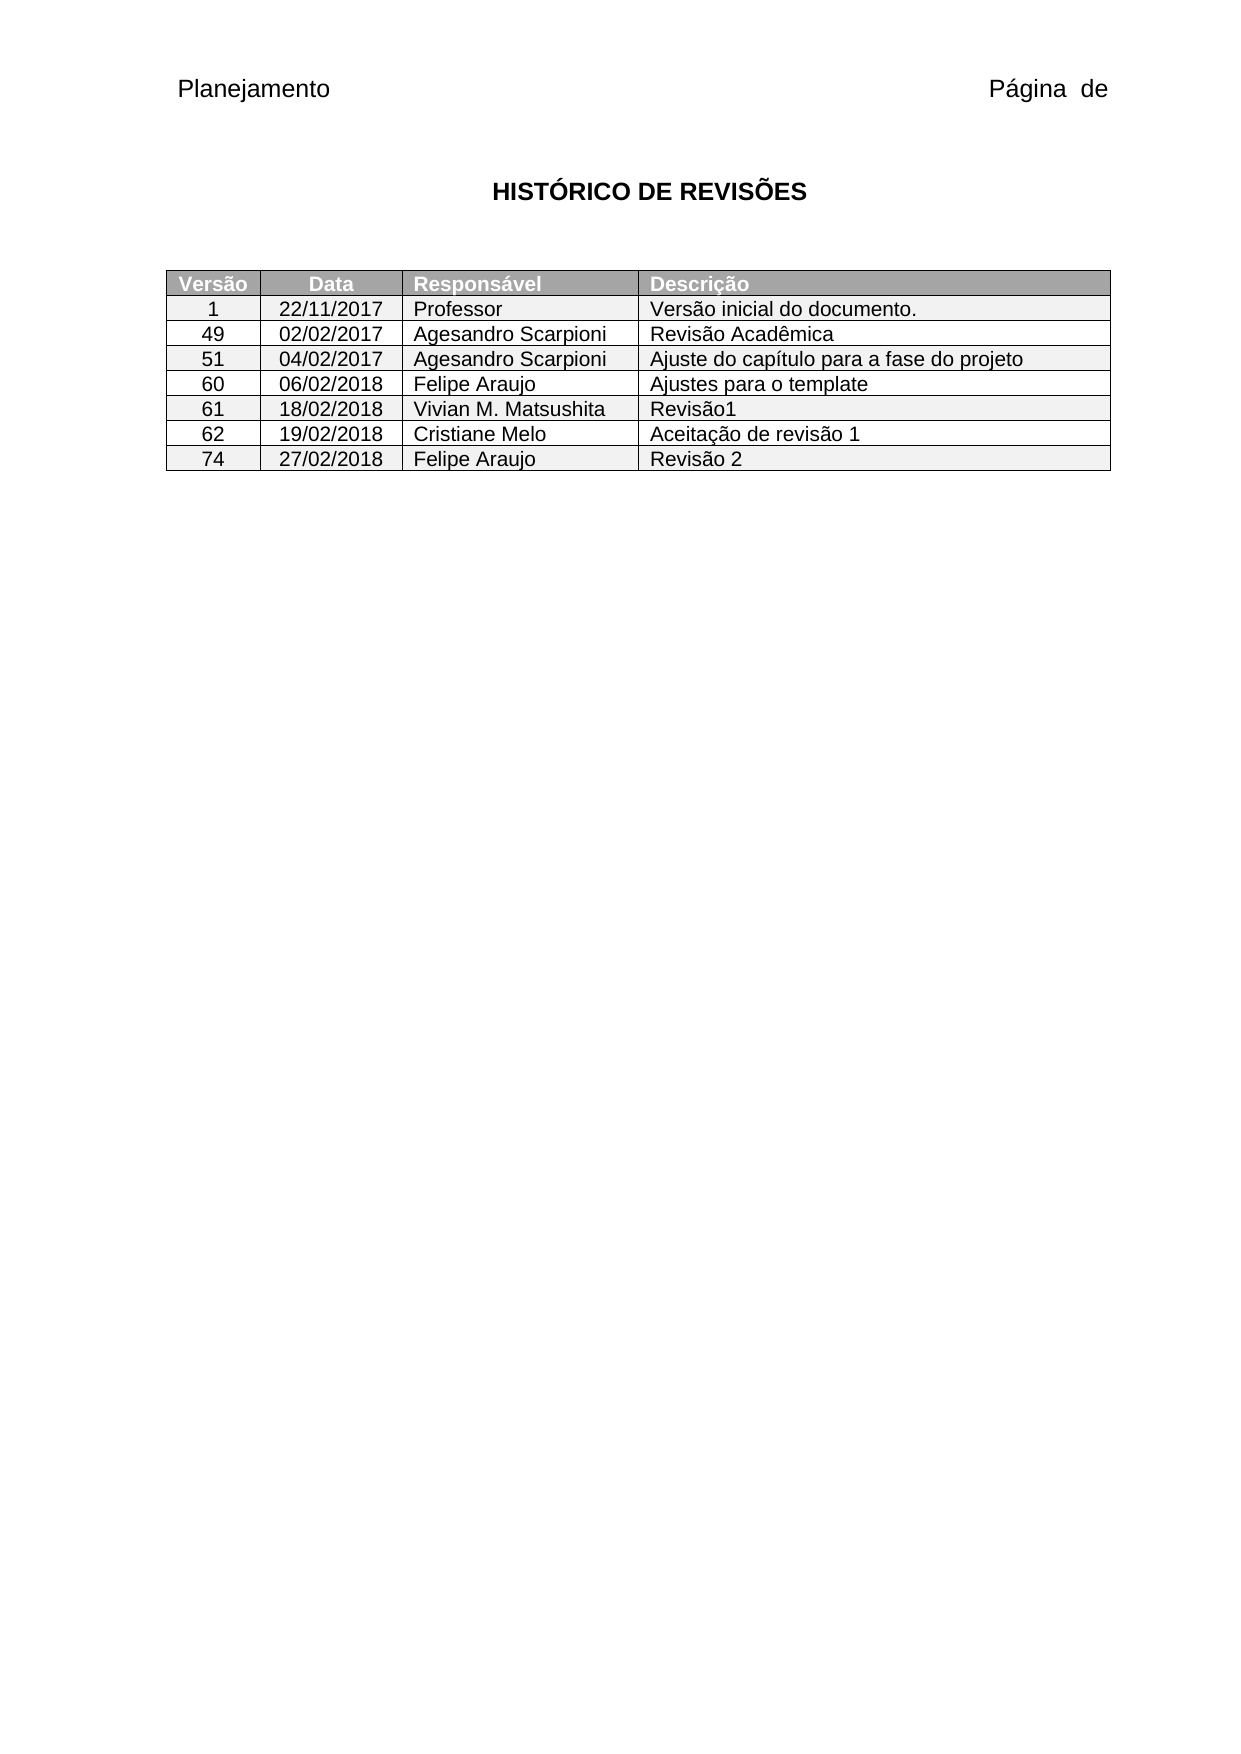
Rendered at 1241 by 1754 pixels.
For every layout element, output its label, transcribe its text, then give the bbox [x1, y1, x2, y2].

table_cell 06/02/2018 [261, 371, 402, 395]
table_cell Aceitação de revisão 1 [639, 421, 1110, 445]
table_cell Felipe Araujo [403, 371, 638, 395]
table_cell Professor [403, 296, 638, 320]
table_cell Vivian M. Matsushita [403, 396, 638, 420]
table_cell Versão inicial do documento. [639, 296, 1110, 320]
table_cell 74 [167, 446, 260, 470]
table_cell Ajuste do capítulo para a fase do projeto [639, 346, 1110, 370]
table_header Responsável [403, 271, 638, 295]
table_cell Agesandro Scarpioni [403, 321, 638, 345]
table_cell 02/02/2017 [261, 321, 402, 345]
table_cell 22/11/2017 [261, 296, 402, 320]
table_cell Revisão 2 [639, 446, 1110, 470]
table_cell Agesandro Scarpioni [403, 346, 638, 370]
table_cell Felipe Araujo [403, 446, 638, 470]
table_cell 27/02/2018 [261, 446, 402, 470]
table_cell Revisão Acadêmica [639, 321, 1110, 345]
table_cell 49 [167, 321, 260, 345]
table_cell 62 [167, 421, 260, 445]
table_cell 1 [167, 296, 260, 320]
table_cell 19/02/2018 [261, 421, 402, 445]
table_cell 18/02/2018 [261, 396, 402, 420]
table_cell Revisão1 [639, 396, 1110, 420]
table_header Data [261, 271, 402, 295]
table_cell 61 [167, 396, 260, 420]
table_header Descrição [639, 271, 1110, 295]
table_cell Ajustes para o template [639, 371, 1110, 395]
table_header Versão [167, 271, 260, 295]
table_cell 60 [167, 371, 260, 395]
table_cell 04/02/2017 [261, 346, 402, 370]
text HISTÓRICO DE REVISÕES [177, 177, 1122, 206]
table_cell 51 [167, 346, 260, 370]
table_cell Cristiane Melo [403, 421, 638, 445]
